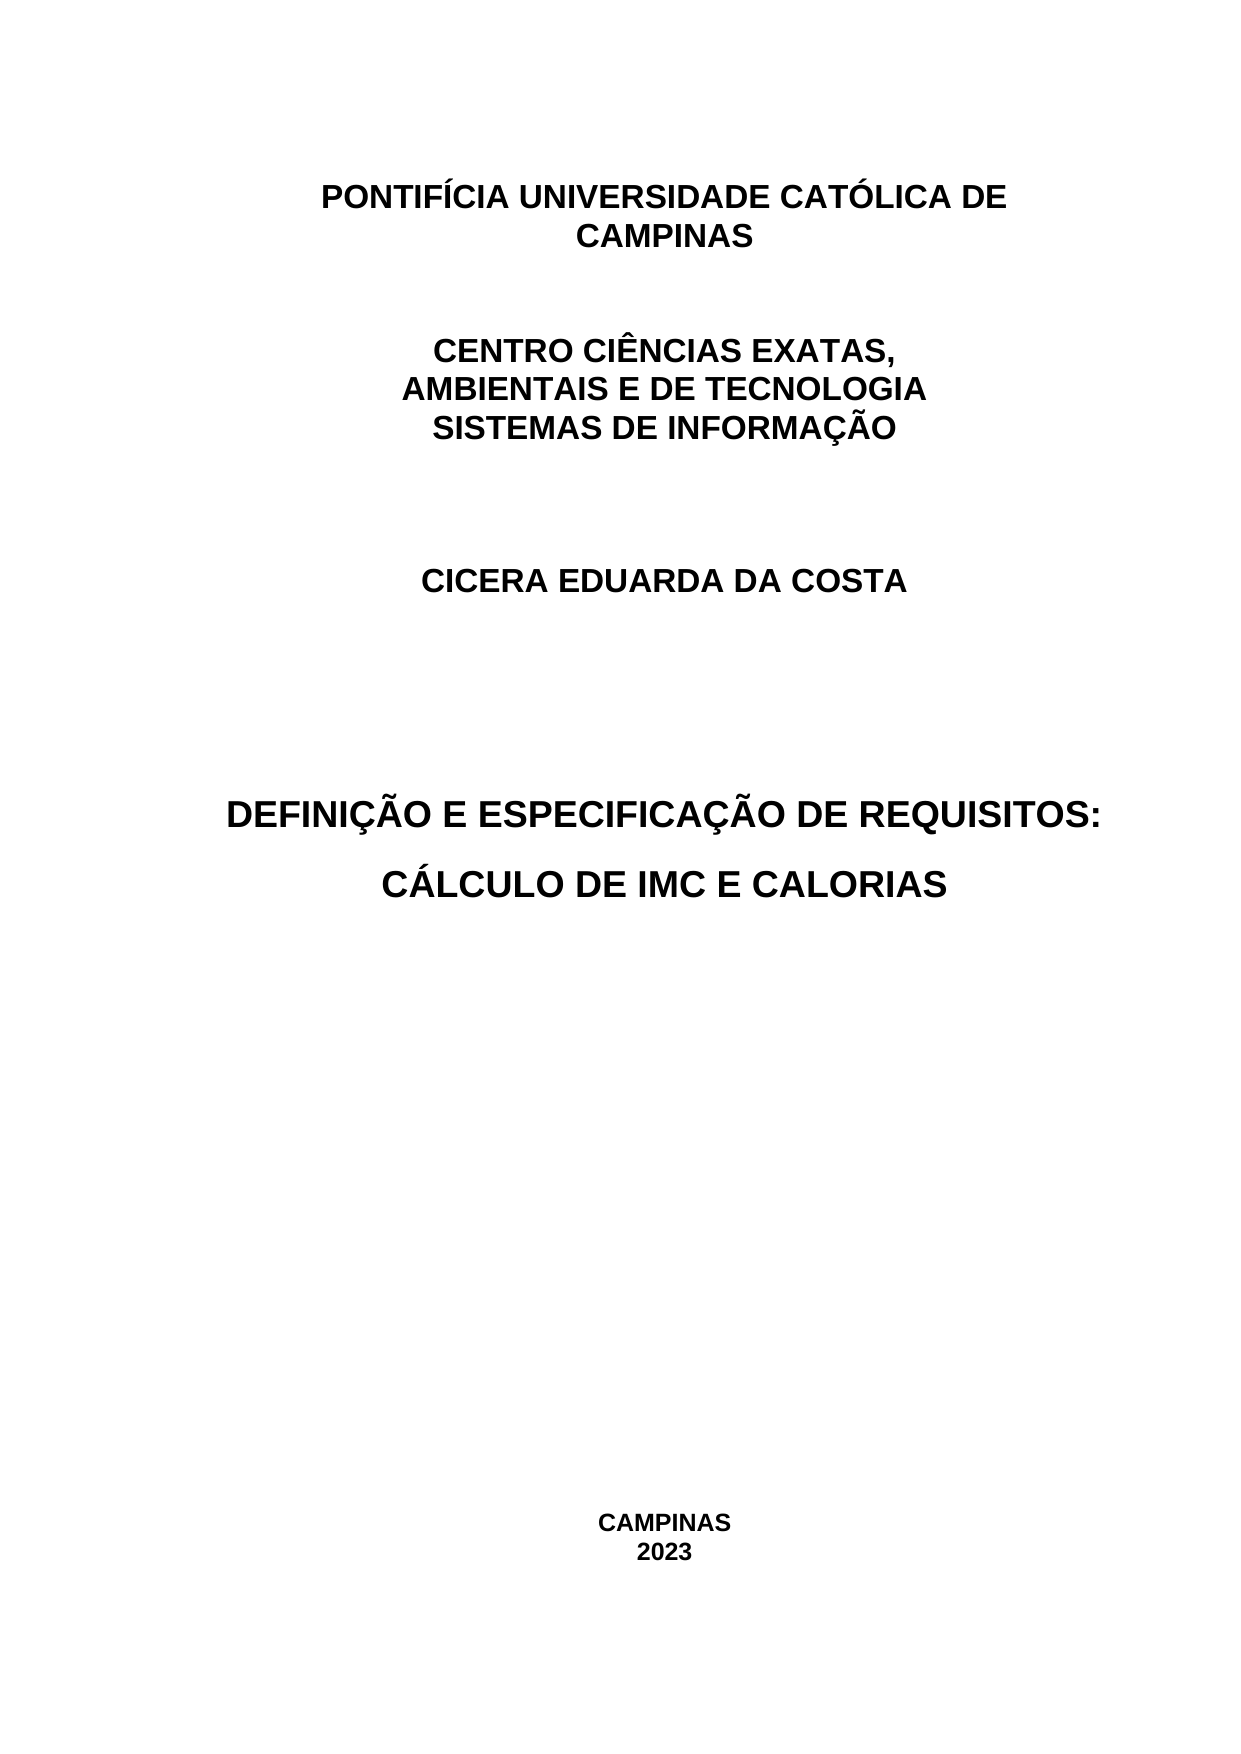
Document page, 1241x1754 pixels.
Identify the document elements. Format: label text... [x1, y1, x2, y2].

text DEFINIÇÃO E ESPECIFICAÇÃO DE REQUISITOS: [207, 792, 1122, 835]
text CENTRO CIÊNCIAS EXATAS, [207, 331, 1122, 369]
text CAMPINAS [207, 1508, 1122, 1537]
text CICERA EDUARDA DA COSTA [207, 562, 1122, 600]
text CÁLCULO DE IMC E CALORIAS [207, 863, 1122, 906]
text SISTEMAS DE INFORMAÇÃO [207, 408, 1122, 446]
text AMBIENTAIS E DE TECNOLOGIA [207, 369, 1122, 408]
text PONTIFÍCIA UNIVERSIDADE CATÓLICA DE [207, 177, 1122, 216]
text CAMPINAS [207, 216, 1122, 254]
text 2023 [207, 1537, 1122, 1566]
